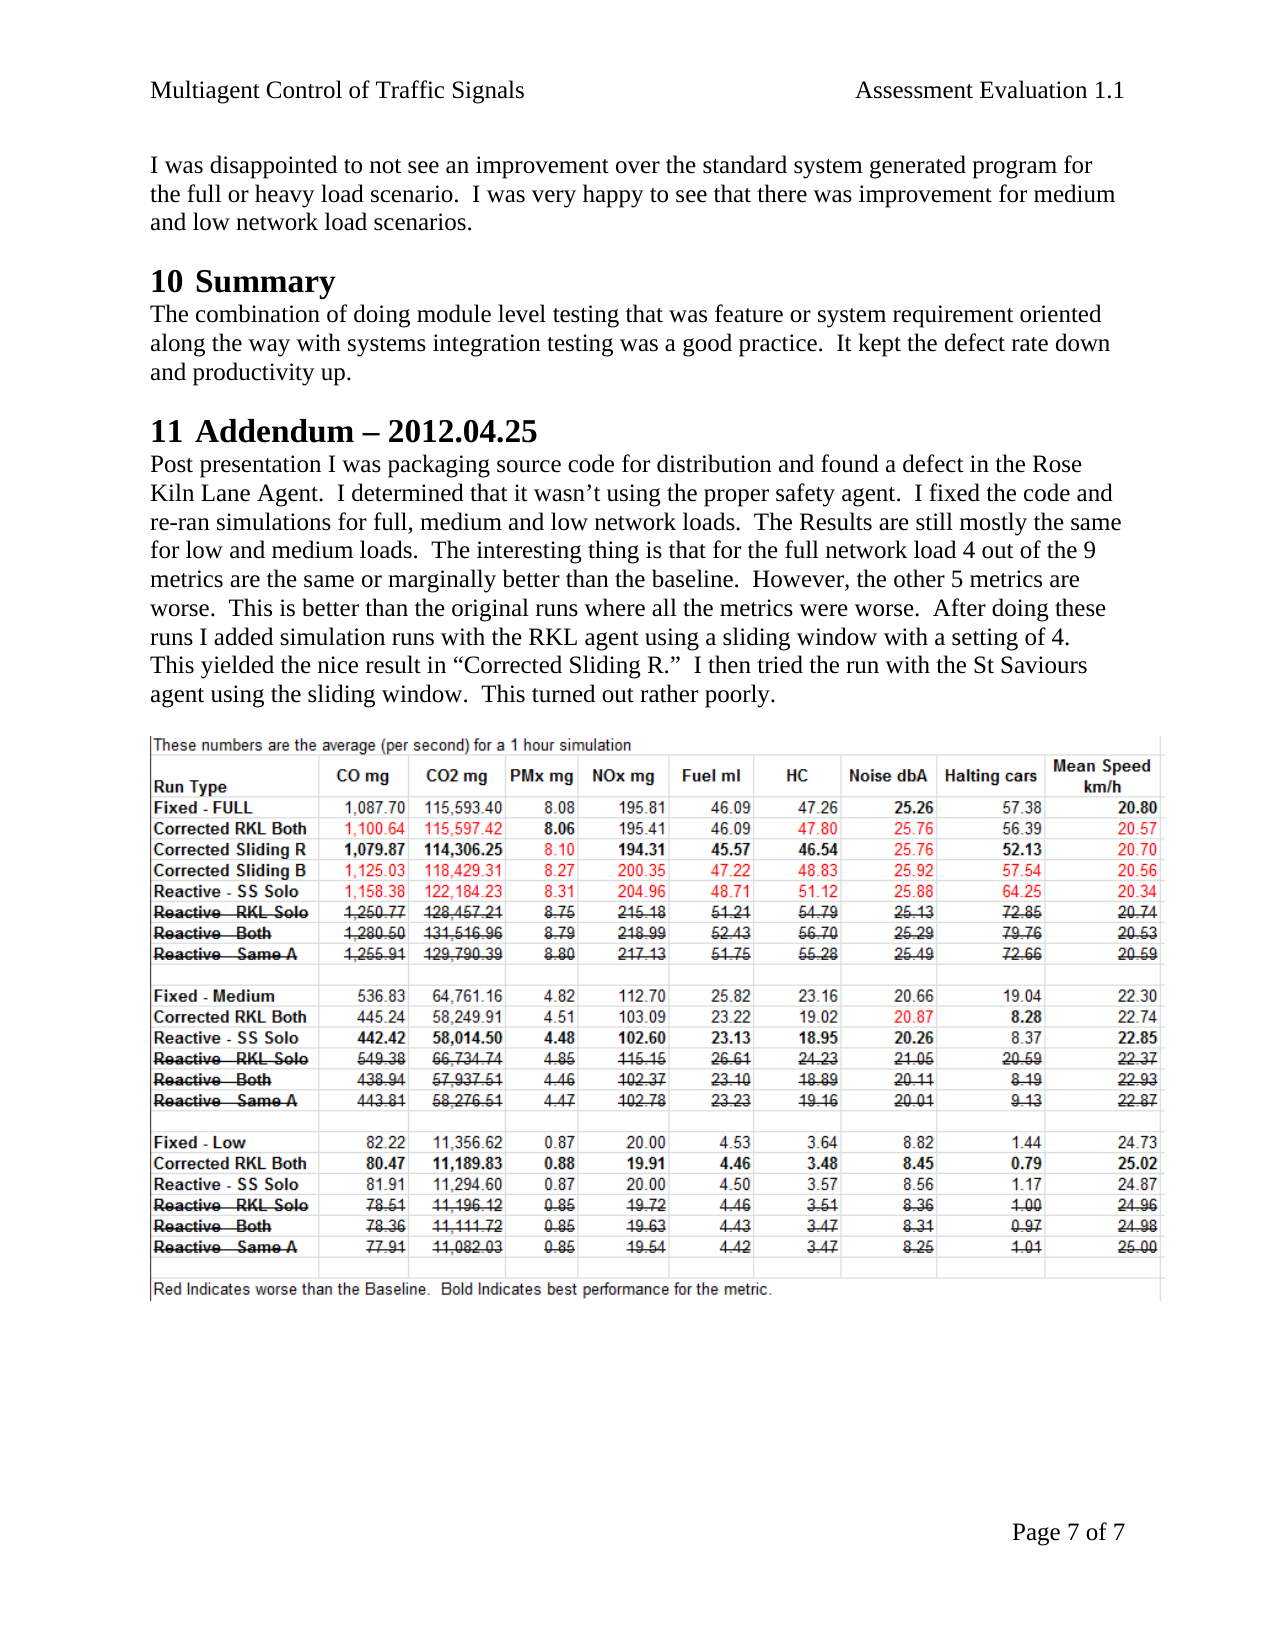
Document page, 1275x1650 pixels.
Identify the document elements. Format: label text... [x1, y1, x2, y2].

text The combination of doing module level testing that was feature or system requirement oriented along the way with systems integration testing was a good practice. It kept the defect rate down and productivity up. [150, 299, 1125, 386]
subtitle Summary [150, 261, 1125, 299]
text I was disappointed to not see an improvement over the standard system generated program for the full or heavy load scenario. I was very happy to see that there was improvement for medium and low network load scenarios. [150, 150, 1125, 236]
picture [150, 736, 1165, 1301]
subtitle Addendum – 2012.04.25 [150, 411, 1125, 449]
text Post presentation I was packaging source code for distribution and found a defect in the Rose Kiln Lane Agent. I determined that it wasn’t using the proper safety agent. I fixed the code and re-ran simulations for full, medium and low network loads. The Results are still mostly the same for low and medium loads. The interesting thing is that for the full network load 4 out of the 9 metrics are the same or marginally better than the baseline. However, the other 5 metrics are worse. This is better than the original runs where all the metrics were worse. After doing these runs I added simulation runs with the RKL agent using a sliding window with a setting of 4. This yielded the nice result in “Corrected Sliding R.” I then tried the run with the St Saviours agent using the sliding window. This turned out rather poorly. [150, 449, 1125, 708]
